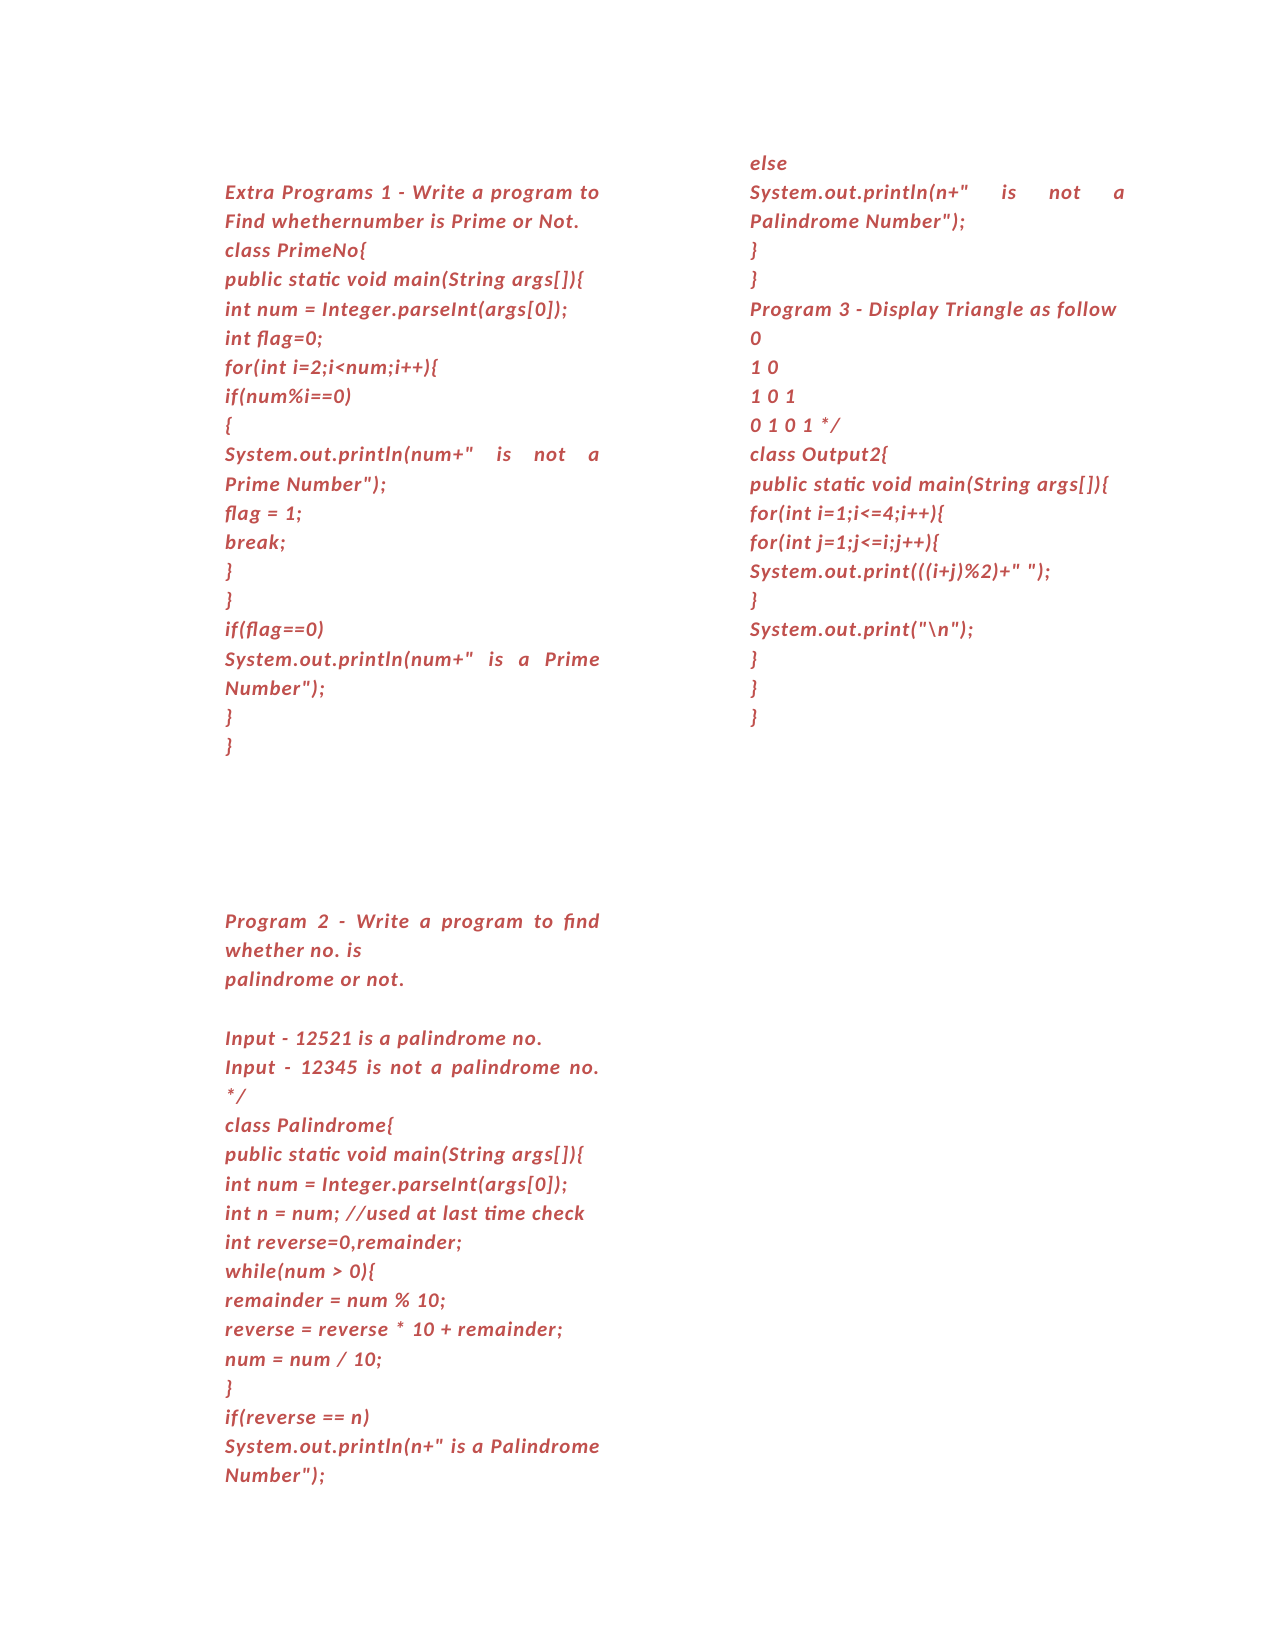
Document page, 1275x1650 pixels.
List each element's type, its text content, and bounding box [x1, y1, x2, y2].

list public static void main(String args[]){ [225, 1142, 600, 1167]
list } [225, 733, 600, 759]
list if(num%i==0) [225, 383, 600, 409]
list if(flag==0) [225, 617, 600, 642]
list for(int i=1;i<=4;i++){ [750, 500, 1125, 525]
list System.out.println(num+" is a Prime Number"); [225, 646, 600, 700]
list 0 1 0 1 */ [750, 412, 1125, 438]
list } [750, 267, 1125, 292]
list remainder = num % 10; [225, 1287, 600, 1313]
list int reverse=0,remainder; [225, 1229, 600, 1254]
list int n = num; //used at last time check [225, 1200, 600, 1225]
list num = num / 10; [225, 1346, 600, 1371]
list } [225, 558, 600, 584]
list class Output2{ [750, 442, 1125, 467]
list } [225, 704, 600, 729]
list reverse = reverse * 10 + remainder; [225, 1317, 600, 1342]
list palindrome or not. [225, 967, 600, 992]
list 0 [750, 325, 1125, 350]
list break; [225, 529, 600, 554]
list for(int j=1;j<=i;j++){ [750, 529, 1125, 554]
list 1 0 1 [750, 383, 1125, 409]
list System.out.println(n+" is a Palindrome Number"); [225, 1433, 600, 1488]
list System.out.print("\n"); [750, 617, 1125, 642]
list public static void main(String args[]){ [750, 471, 1125, 496]
list class PrimeNo{ [225, 237, 600, 263]
list Input - 12345 is not a palindrome no. */ [225, 1054, 600, 1109]
list System.out.println(num+" is not a Prime Number"); [225, 442, 600, 496]
list Input - 12521 is a palindrome no. [225, 1025, 600, 1050]
list flag = 1; [225, 500, 600, 525]
list Program 3 - Display Triangle as follow [750, 296, 1125, 321]
list Program 2 - Write a program to find whether no. is [225, 908, 600, 963]
list } [750, 704, 1125, 729]
list } [750, 237, 1125, 263]
list System.out.println(n+" is not a Palindrome Number"); [750, 179, 1125, 234]
list int num = Integer.parseInt(args[0]); [225, 1171, 600, 1196]
list } [225, 1375, 600, 1400]
list } [225, 587, 600, 613]
list public static void main(String args[]){ [225, 267, 600, 292]
list while(num > 0){ [225, 1258, 600, 1284]
list System.out.print(((i+j)%2)+" "); [750, 558, 1125, 584]
list if(reverse == n) [225, 1404, 600, 1429]
list Extra Programs 1 - Write a program to Find whethernumber is Prime or Not. [225, 179, 600, 234]
list int flag=0; [225, 325, 600, 350]
list } [750, 646, 1125, 671]
list } [750, 587, 1125, 613]
list int num = Integer.parseInt(args[0]); [225, 296, 600, 321]
list } [750, 675, 1125, 700]
list class Palindrome{ [225, 1112, 600, 1138]
list for(int i=2;i<num;i++){ [225, 354, 600, 379]
list else [750, 150, 1125, 175]
list 1 0 [750, 354, 1125, 379]
list { [225, 412, 600, 438]
